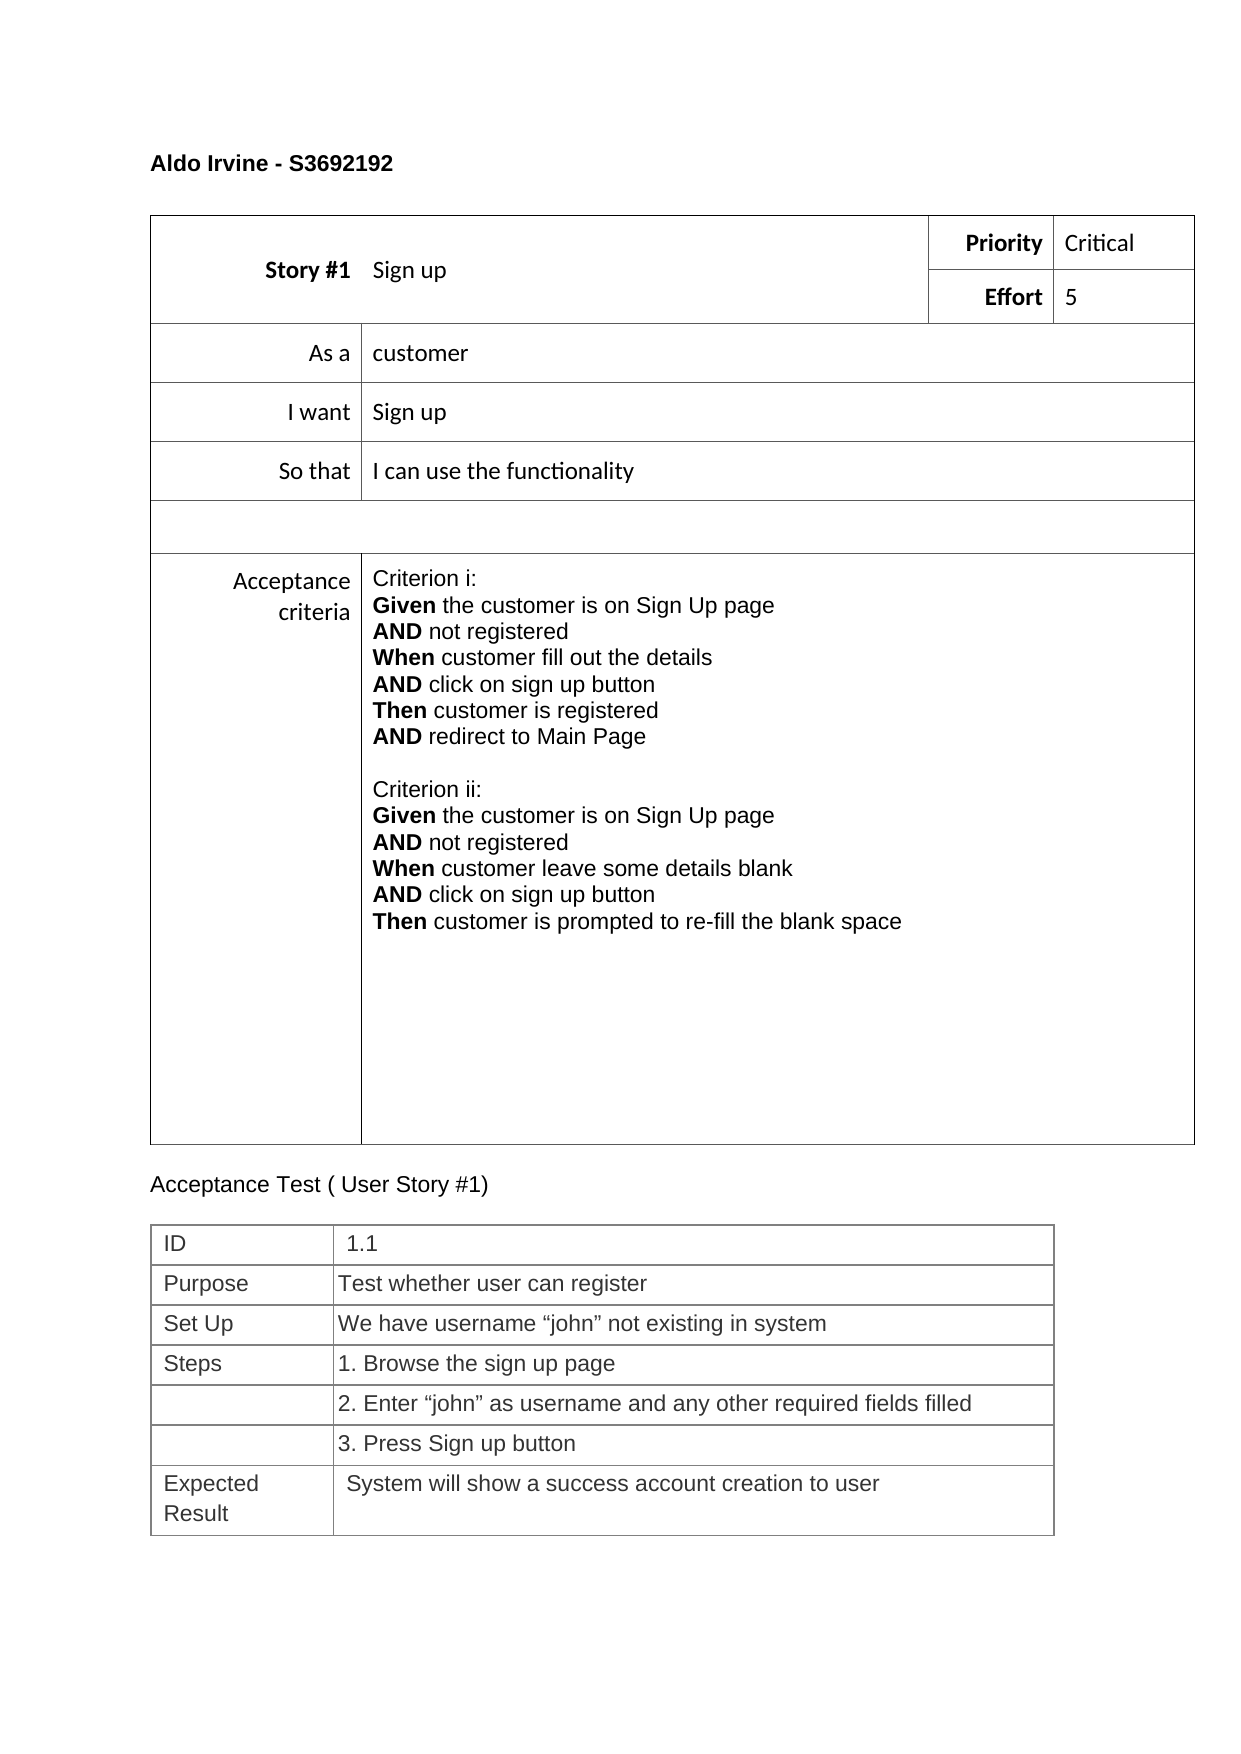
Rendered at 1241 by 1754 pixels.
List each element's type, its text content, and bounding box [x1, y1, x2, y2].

table_cell Test whether user can register [334, 1266, 1053, 1304]
table_header ID [152, 1226, 333, 1264]
table_cell Sign up [362, 383, 1194, 441]
table_cell 3. Press Sign up button [334, 1426, 1053, 1464]
table_header Sign up [361, 216, 928, 323]
table_cell Set Up [152, 1306, 333, 1344]
table_cell Criterion i: Given the customer is on Sign Up page AND not registered When customer fill out the details AND click on sign up button Then customer is registered AND redirect to Main Page Criterion ii: Given the customer is on Sign Up page AND not registered When customer leave some details blank AND click on sign up button Then customer is prompted to re-fill the blank space [362, 554, 1194, 1144]
table_cell 2. Enter “john” as username and any other required fields filled [334, 1386, 1053, 1424]
table_cell [151, 501, 361, 553]
table_cell [361, 501, 1194, 553]
table_cell 5 [1054, 270, 1194, 323]
table_cell Purpose [152, 1266, 333, 1304]
text Aldo Irvine - S3692192 [150, 150, 1090, 176]
table_cell 1. Browse the sign up page [334, 1346, 1053, 1384]
table_cell Effort [929, 270, 1053, 323]
table_header 1.1 [334, 1226, 1053, 1264]
table_cell customer [362, 324, 1194, 382]
table_header Priority [929, 216, 1053, 269]
table_header Story #1 [151, 216, 361, 323]
table_header Critical [1054, 216, 1194, 269]
table_cell [152, 1426, 333, 1464]
table_cell As a [151, 324, 361, 382]
table_cell I want [151, 383, 361, 441]
table_cell So that [151, 442, 361, 500]
table_cell Steps [152, 1346, 333, 1384]
table_cell I can use the functionality [362, 442, 1194, 500]
table_cell Expected Result [152, 1466, 333, 1535]
text Acceptance Test ( User Story #1) [150, 1171, 1090, 1197]
table_cell We have username “john” not existing in system [334, 1306, 1053, 1344]
table_cell [152, 1386, 333, 1424]
table_cell Acceptance criteria [151, 554, 361, 1144]
table_cell System will show a success account creation to user [334, 1466, 1053, 1535]
